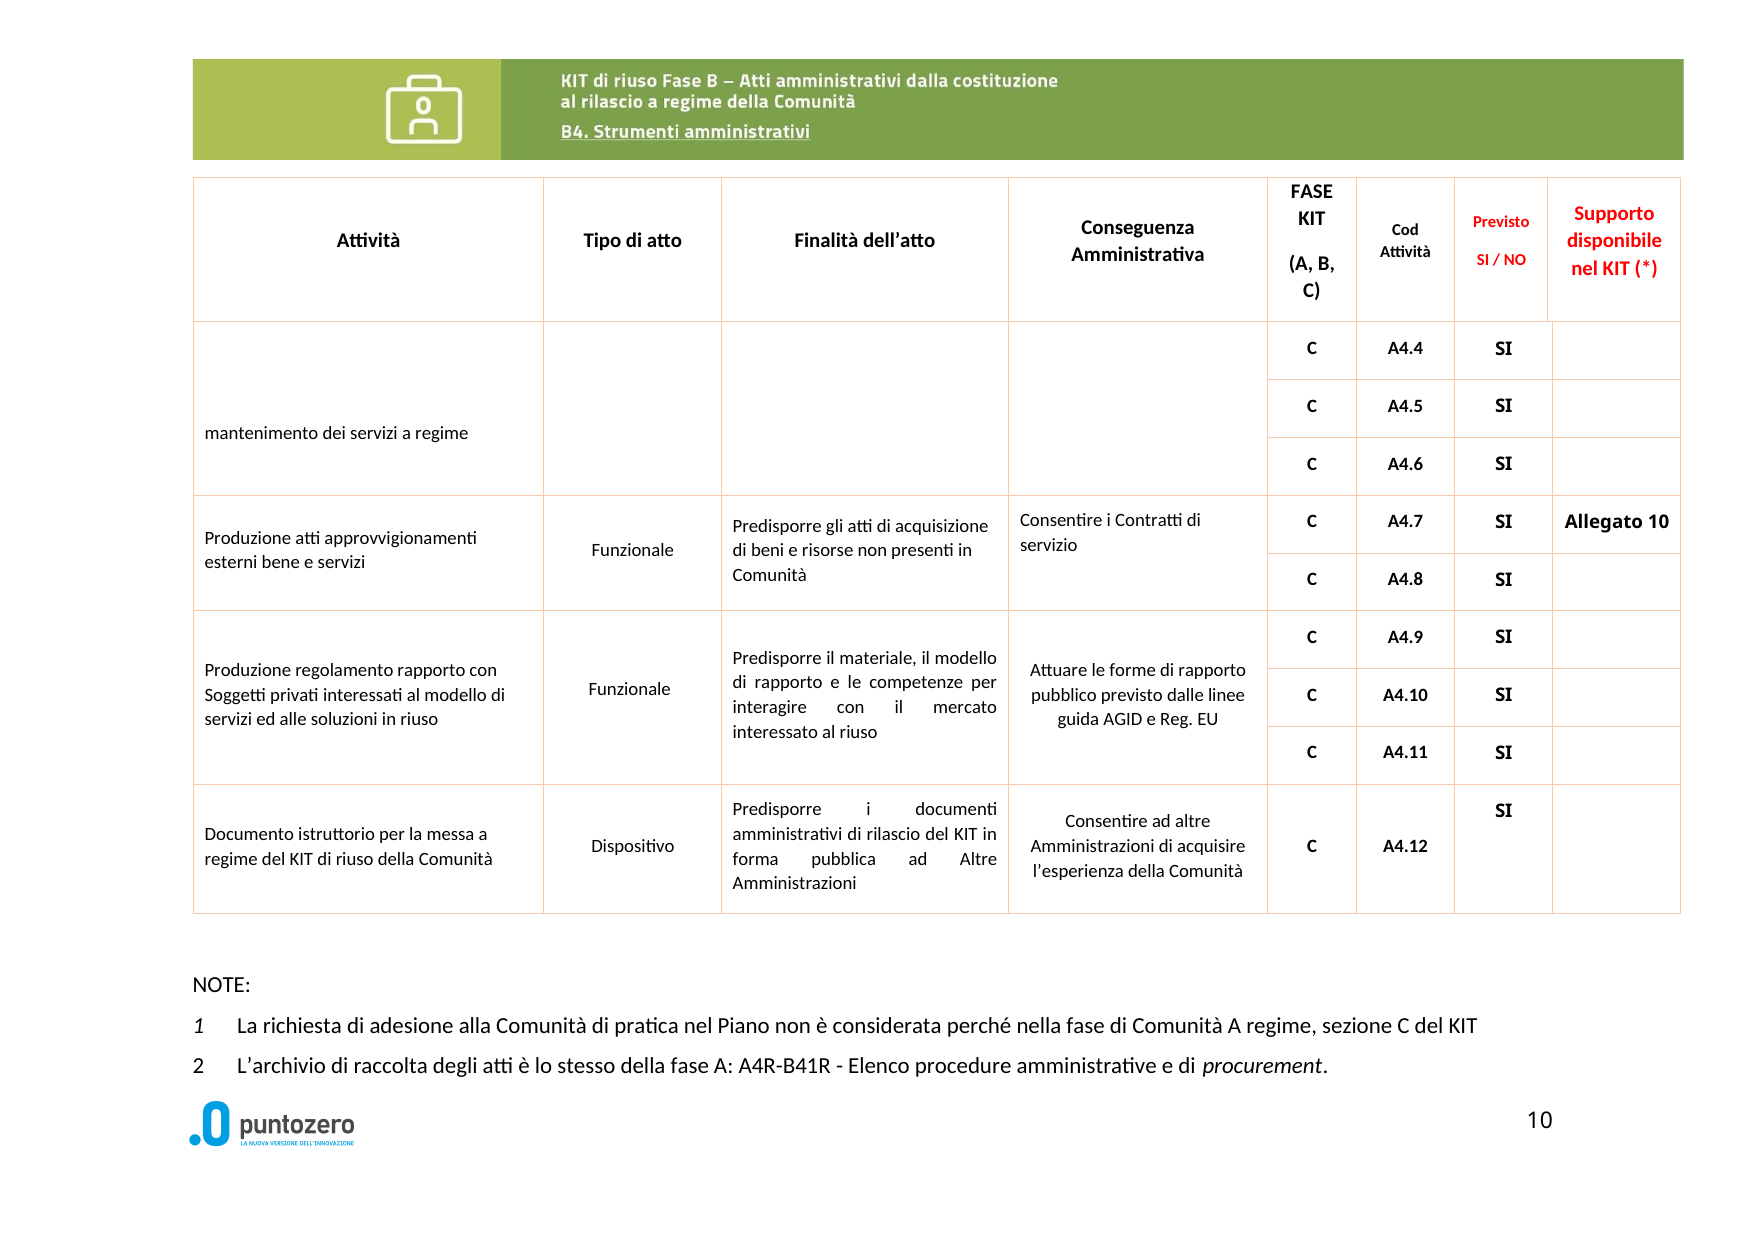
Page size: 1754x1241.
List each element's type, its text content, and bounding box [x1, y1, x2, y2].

table_header Previsto SI / NO [1455, 178, 1547, 321]
table_header Attività [194, 178, 543, 321]
text NOTE: [192, 970, 1553, 998]
table_cell C [1268, 554, 1356, 610]
picture [178, 1091, 365, 1156]
table_cell [1553, 669, 1680, 726]
table_cell [1553, 727, 1680, 784]
table_cell Funzionale [544, 611, 721, 784]
table_cell Allegato 10 [1553, 496, 1680, 552]
table_cell A4.8 [1357, 554, 1454, 610]
table_cell C [1268, 611, 1356, 668]
table_cell [1553, 785, 1680, 913]
table_cell A4.7 [1357, 496, 1454, 552]
table_header Cod Attività [1357, 178, 1454, 321]
table_cell SI [1455, 785, 1552, 913]
table_cell Consentire ad altre Amministrazioni di acquisire l’esperienza della Comunità [1009, 785, 1267, 913]
table_cell A4.12 [1357, 785, 1454, 913]
table_cell C [1268, 380, 1356, 437]
table_cell [1553, 380, 1680, 437]
table_cell C [1268, 785, 1356, 913]
table_cell C [1268, 669, 1356, 726]
table_cell SI [1455, 611, 1552, 668]
table_cell Attuare le forme di rapporto pubblico previsto dalle linee guida AGID e Reg. EU [1009, 611, 1267, 784]
table_cell A4.4 [1357, 322, 1454, 379]
table_cell Produzione atti approvvigionamenti esterni bene e servizi [194, 496, 543, 610]
table_header Supporto disponibile nel KIT (*) [1548, 178, 1680, 321]
table_cell C [1268, 727, 1356, 784]
table_cell Produzione regolamento rapporto con Soggetti privati interessati al modello di servizi ed alle soluzioni in riuso [194, 611, 543, 784]
table_cell SI [1455, 322, 1552, 379]
text 1 La richiesta di adesione alla Comunità di pratica nel Piano non è considerata perché nella fase di Comunità A regime, sezione C del KIT [192, 1011, 1553, 1039]
table_cell [1553, 438, 1680, 495]
table_cell A4.11 [1357, 727, 1454, 784]
picture [192, 59, 1684, 160]
table_header Tipo di atto [544, 178, 721, 321]
text 2 L’archivio di raccolta degli atti è lo stesso della fase A: A4R-B41R - Elenco procedure amministrative e di procurement. [192, 1051, 1553, 1079]
table_cell SI [1455, 727, 1552, 784]
table_cell C [1268, 496, 1356, 552]
table_header FASE KIT (A, B, C) [1268, 178, 1356, 321]
table_cell SI [1455, 496, 1552, 552]
table_cell A4.5 [1357, 380, 1454, 437]
table_cell SI [1455, 438, 1552, 495]
table_header Finalità dell’atto [722, 178, 1008, 321]
table_cell Documento istruttorio per la messa a regime del KIT di riuso della Comunità [194, 785, 543, 913]
table_cell Consentire i Contratti di servizio [1009, 496, 1267, 610]
table_cell SI [1455, 554, 1552, 610]
table_cell Predisporre i documenti amministrativi di rilascio del KIT in forma pubblica ad Altre Amministrazioni [722, 785, 1008, 913]
table_header Conseguenza Amministrativa [1009, 178, 1267, 321]
table_cell Predisporre gli atti di acquisizione di beni e risorse non presenti in Comunità [722, 496, 1008, 610]
table_cell A4.9 [1357, 611, 1454, 668]
table_cell C [1268, 438, 1356, 495]
table_cell SI [1455, 380, 1552, 437]
table_cell Predisporre il materiale, il modello di rapporto e le competenze per interagire con il mercato interessato al riuso [722, 611, 1008, 784]
table_cell Funzionale [544, 496, 721, 610]
table_cell Dispositivo [544, 785, 721, 913]
table_cell [1553, 611, 1680, 668]
table_cell C [1268, 322, 1356, 379]
table_cell [1553, 554, 1680, 610]
table_cell SI [1455, 669, 1552, 726]
table_cell A4.10 [1357, 669, 1454, 726]
table_cell A4.6 [1357, 438, 1454, 495]
table_cell [1553, 322, 1680, 379]
